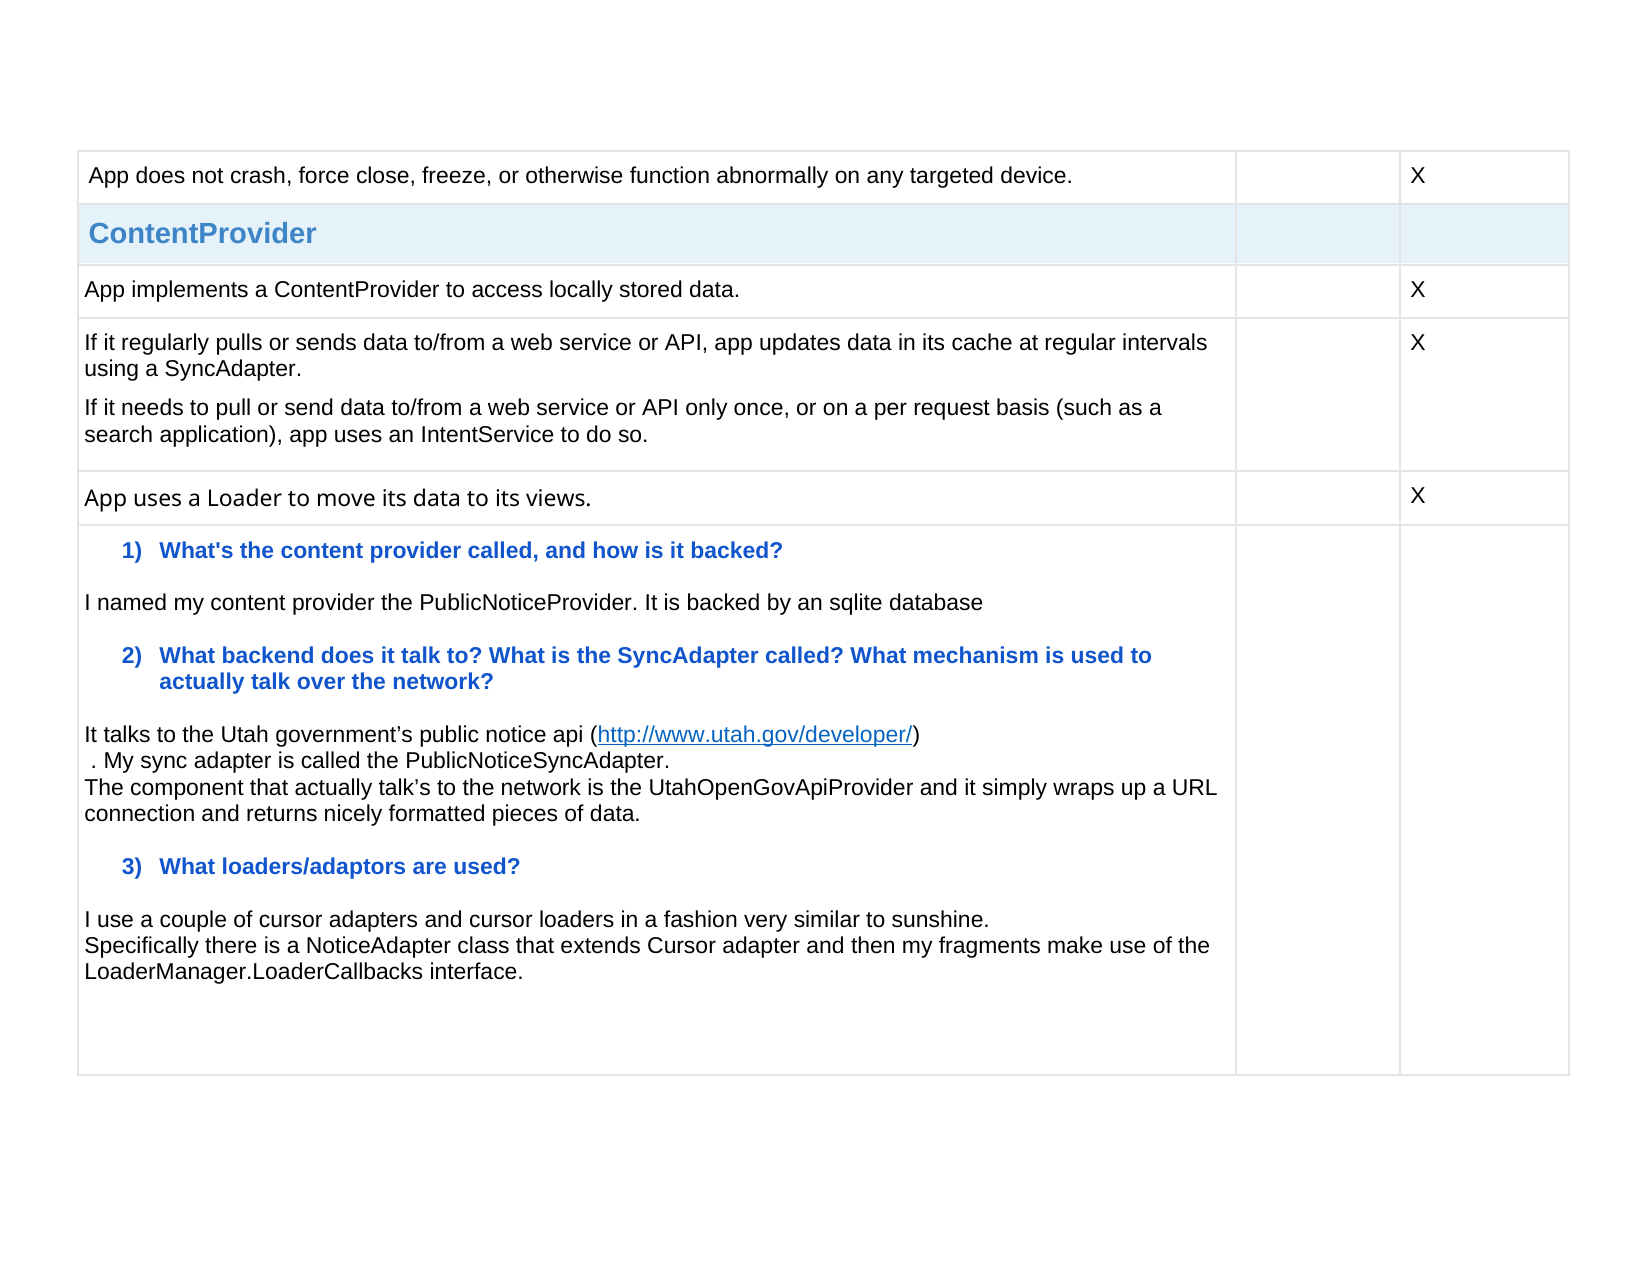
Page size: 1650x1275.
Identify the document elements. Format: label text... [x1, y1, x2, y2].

table_cell [1237, 472, 1399, 524]
table_cell App does not crash, force close, freeze, or otherwise function abnormally on any targeted device. [79, 152, 1235, 203]
table_cell [1237, 526, 1399, 1074]
table_cell [1401, 526, 1568, 1074]
table_cell [1237, 205, 1399, 263]
table_cell X [1401, 472, 1568, 524]
table_cell X [1401, 319, 1568, 470]
table_cell [1401, 205, 1568, 263]
table_cell What's the content provider called, and how is it backed? I named my content provider the PublicNoticeProvider. It is backed by an sqlite database What backend does it talk to? What is the SyncAdapter called? What mechanism is used to actually talk over the network? It talks to the Utah government’s public notice api (http://www.utah.gov/developer/) . My sync adapter is called the PublicNoticeSyncAdapter. The component that actually talk’s to the network is the UtahOpenGovApiProvider and it simply wraps up a URL connection and returns nicely formatted pieces of data. What loaders/adaptors are used? I use a couple of cursor adapters and cursor loaders in a fashion very similar to sunshine. Specifically there is a NoticeAdapter class that extends Cursor adapter and then my fragments make use of the LoaderManager.LoaderCallbacks interface. [79, 526, 1235, 1074]
table_cell X [1401, 152, 1568, 203]
table_cell App implements a ContentProvider to access locally stored data. [79, 266, 1235, 317]
table_cell [1237, 152, 1399, 203]
table_cell [1237, 266, 1399, 317]
table_cell ContentProvider [79, 205, 1235, 263]
table_cell App uses a Loader to move its data to its views. [79, 472, 1235, 524]
table_cell X [1401, 266, 1568, 317]
table_cell [1237, 319, 1399, 470]
table_cell If it regularly pulls or sends data to/from a web service or API, app updates data in its cache at regular intervals using a SyncAdapter. If it needs to pull or send data to/from a web service or API only once, or on a per request basis (such as a search application), app uses an IntentService to do so. [79, 319, 1235, 470]
